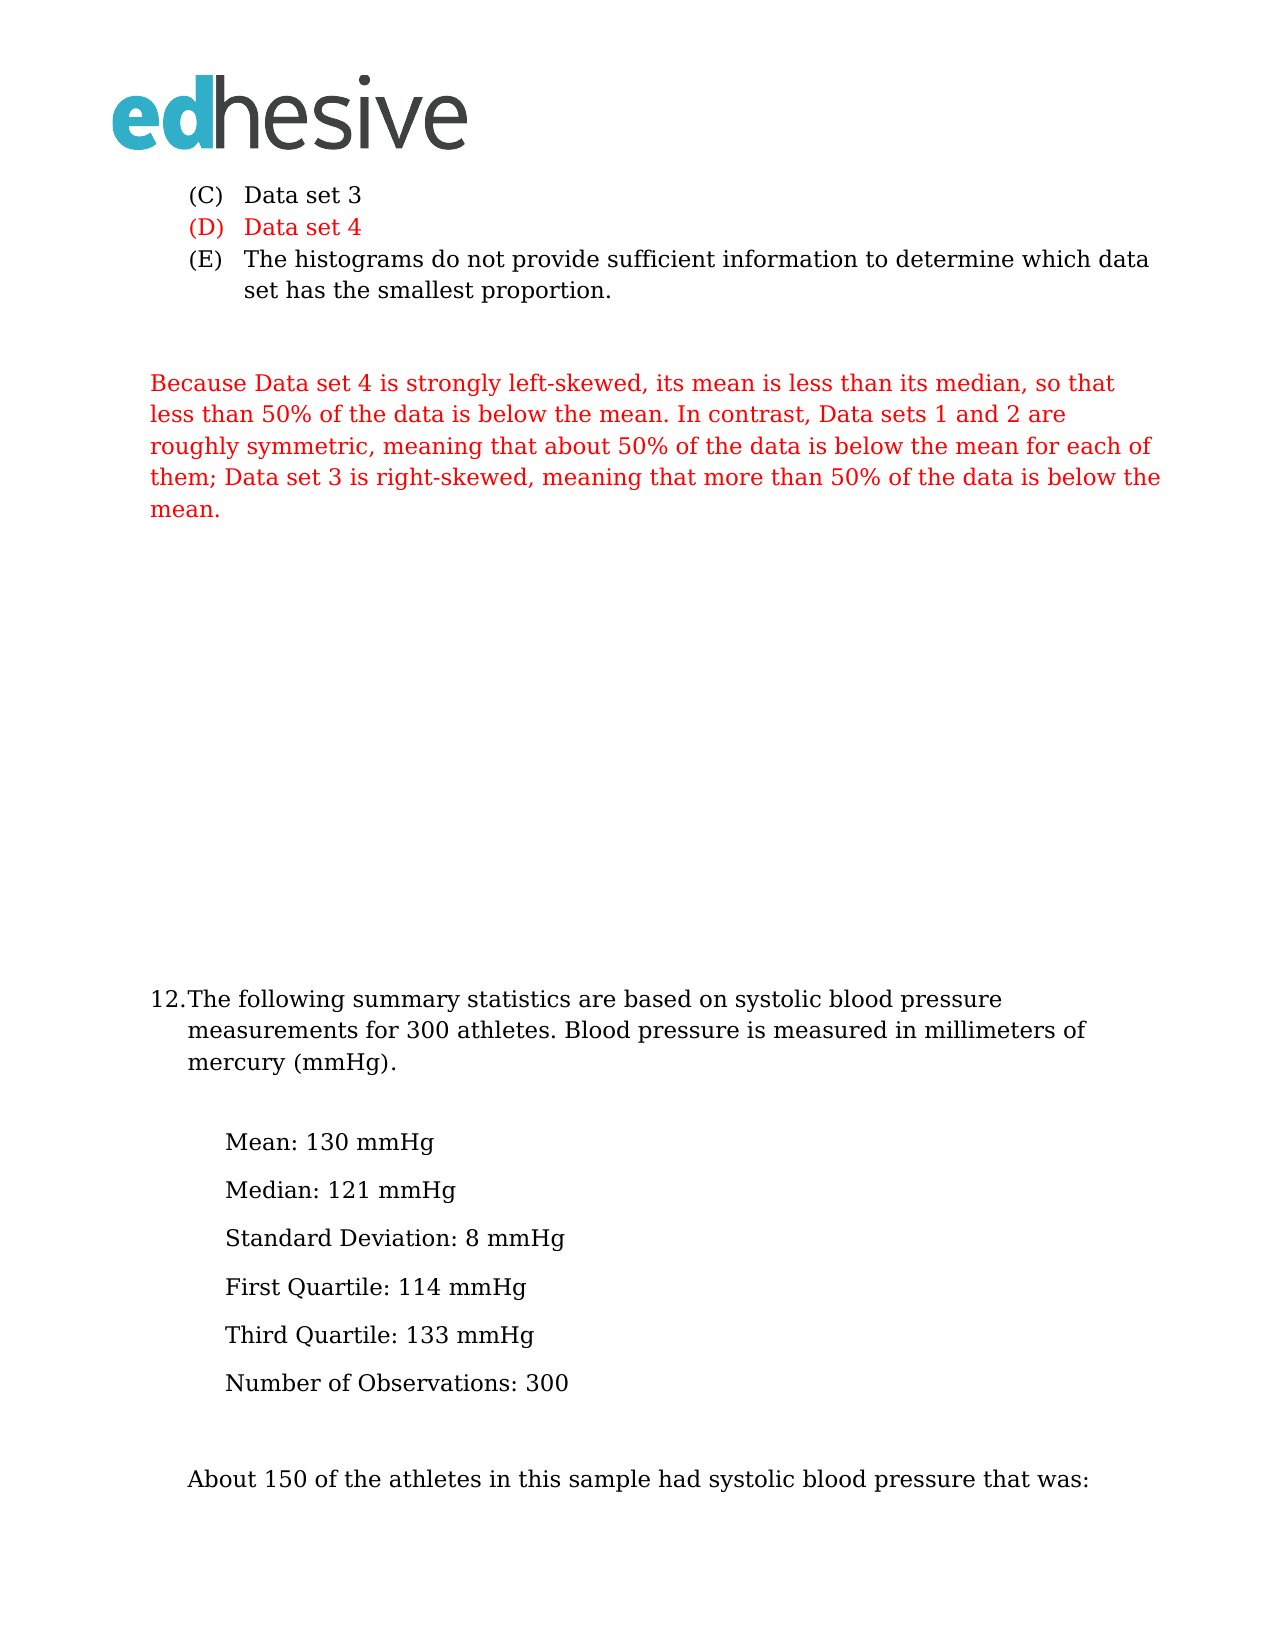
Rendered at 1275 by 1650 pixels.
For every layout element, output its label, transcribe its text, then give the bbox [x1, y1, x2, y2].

text Number of Observations: 300 [225, 1369, 1162, 1396]
text First Quartile: 114 mmHg [225, 1272, 1162, 1300]
list The histograms do not provide sufficient information to determine which data set has the smallest proportion. [187, 244, 1162, 303]
text Standard Deviation: 8 mmHg [225, 1224, 1162, 1251]
list The following summary statistics are based on systolic blood pressure measurements for 300 athletes. Blood pressure is measured in millimeters of mercury (mmHg). [150, 984, 1162, 1075]
text Because Data set 4 is strongly left-skewed, its mean is less than its median, so that less than 50% of the data is below the mean. In contrast, Data sets 1 and 2 are roughly symmetric, meaning that about 50% of the data is below the mean for each of them; Data set 3 is right-skewed, meaning that more than 50% of the data is below the mean. [150, 368, 1162, 522]
list Data set 3 [187, 181, 1162, 209]
text Mean: 130 mmHg [225, 1127, 1162, 1155]
list Data set 4 [187, 213, 1162, 240]
text Third Quartile: 133 mmHg [225, 1320, 1162, 1348]
text Median: 121 mmHg [225, 1176, 1162, 1203]
text About 150 of the athletes in this sample had systolic blood pressure that was: [187, 1465, 1162, 1493]
picture [112, 75, 467, 150]
